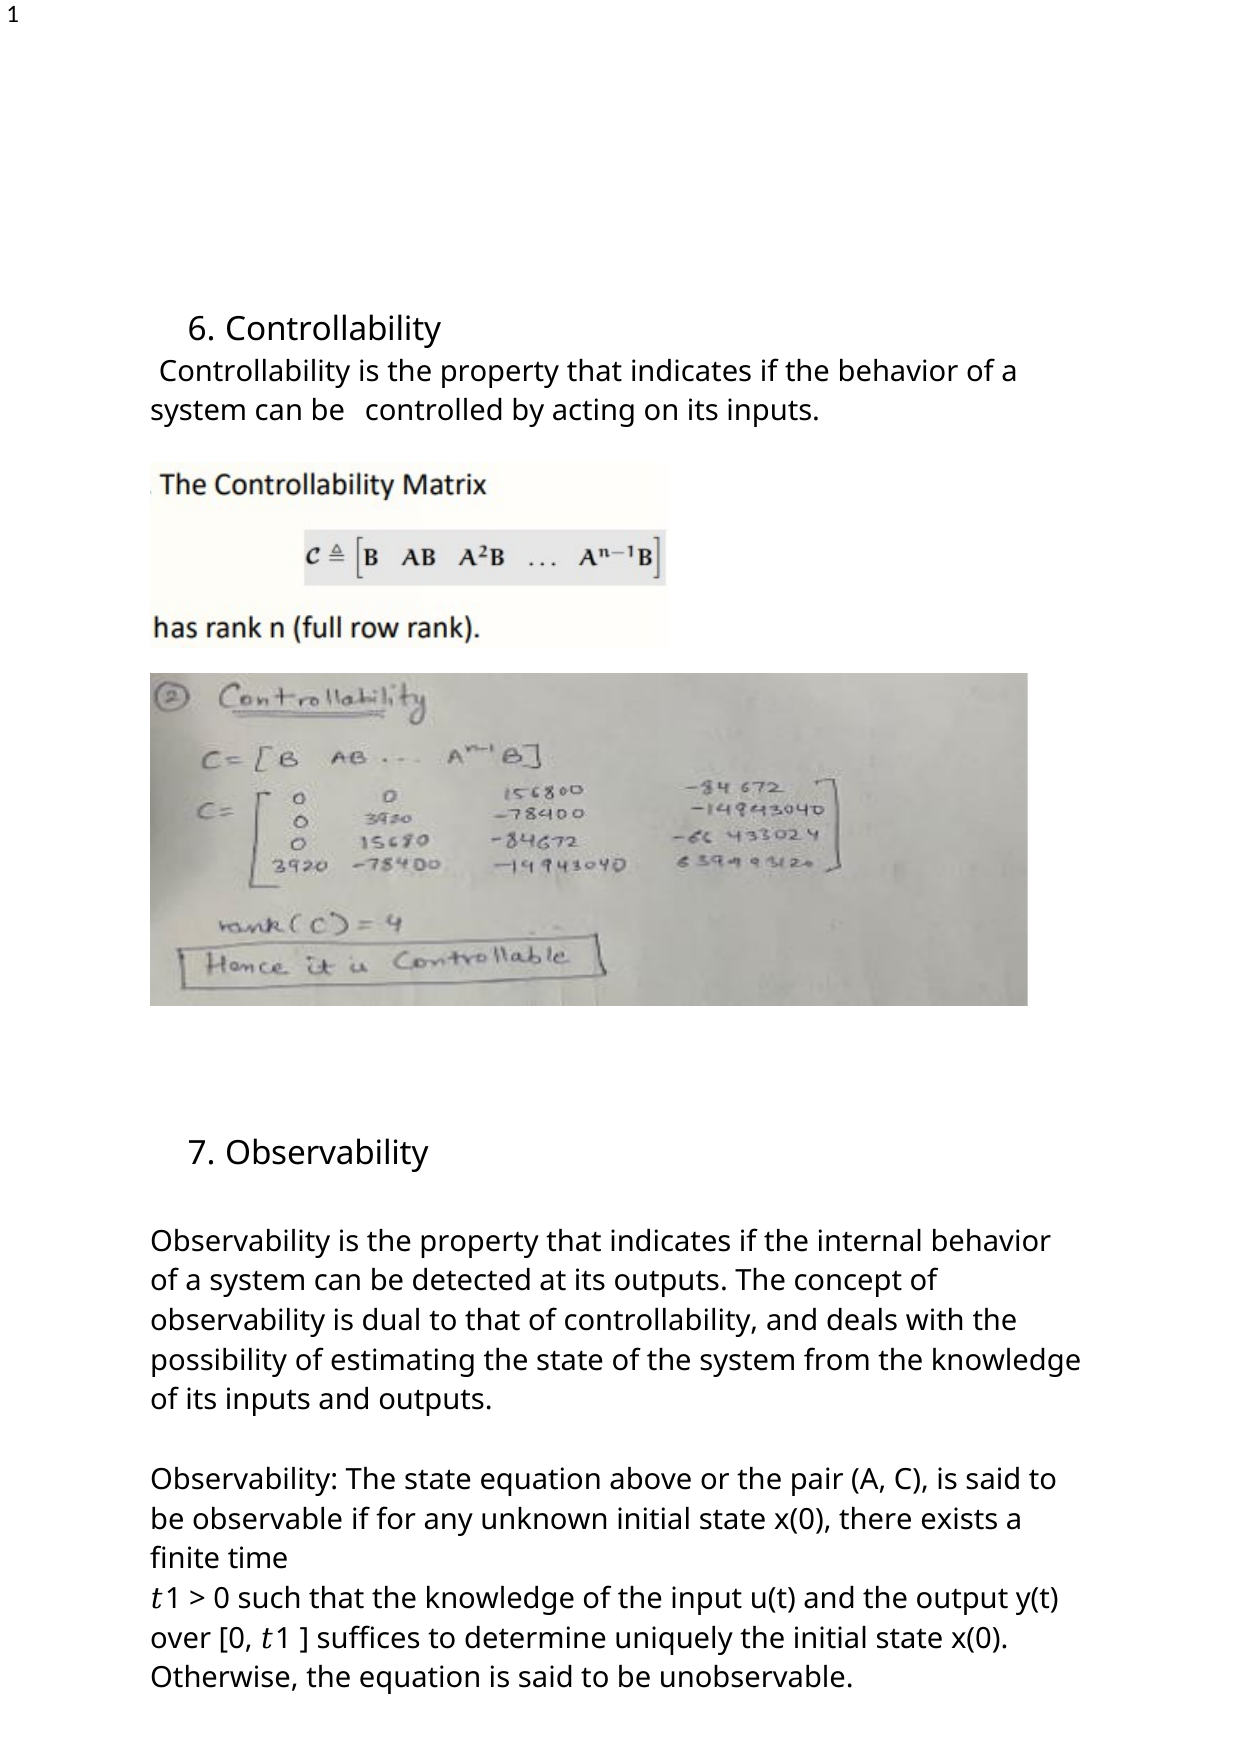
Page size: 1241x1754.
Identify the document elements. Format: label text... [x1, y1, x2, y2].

text Observability is the property that indicates if the internal behavior of a system can be detected at its outputs. The concept of observability is dual to that of controllability, and deals with the possibility of estimating the state of the system from the knowledge of its inputs and outputs. [150, 1220, 1083, 1418]
picture [150, 673, 1028, 1006]
subtitle Observability [187, 1129, 1126, 1174]
picture [150, 462, 669, 648]
text Controllability is the property that indicates if the behavior of a system can be controlled by acting on its inputs. [150, 350, 1053, 429]
text Observability: The state equation above or the pair (A, C), is said to be observable if for any unknown initial state x(0), there exists a finite time [150, 1458, 1083, 1577]
subtitle Controllability [187, 304, 1126, 350]
text 𝑡1 > 0 such that the knowledge of the input u(t) and the output y(t) over [0, 𝑡1 ] suffices to determine uniquely the initial state x(0). Otherwise, the equation is said to be unobservable. [150, 1577, 1083, 1696]
